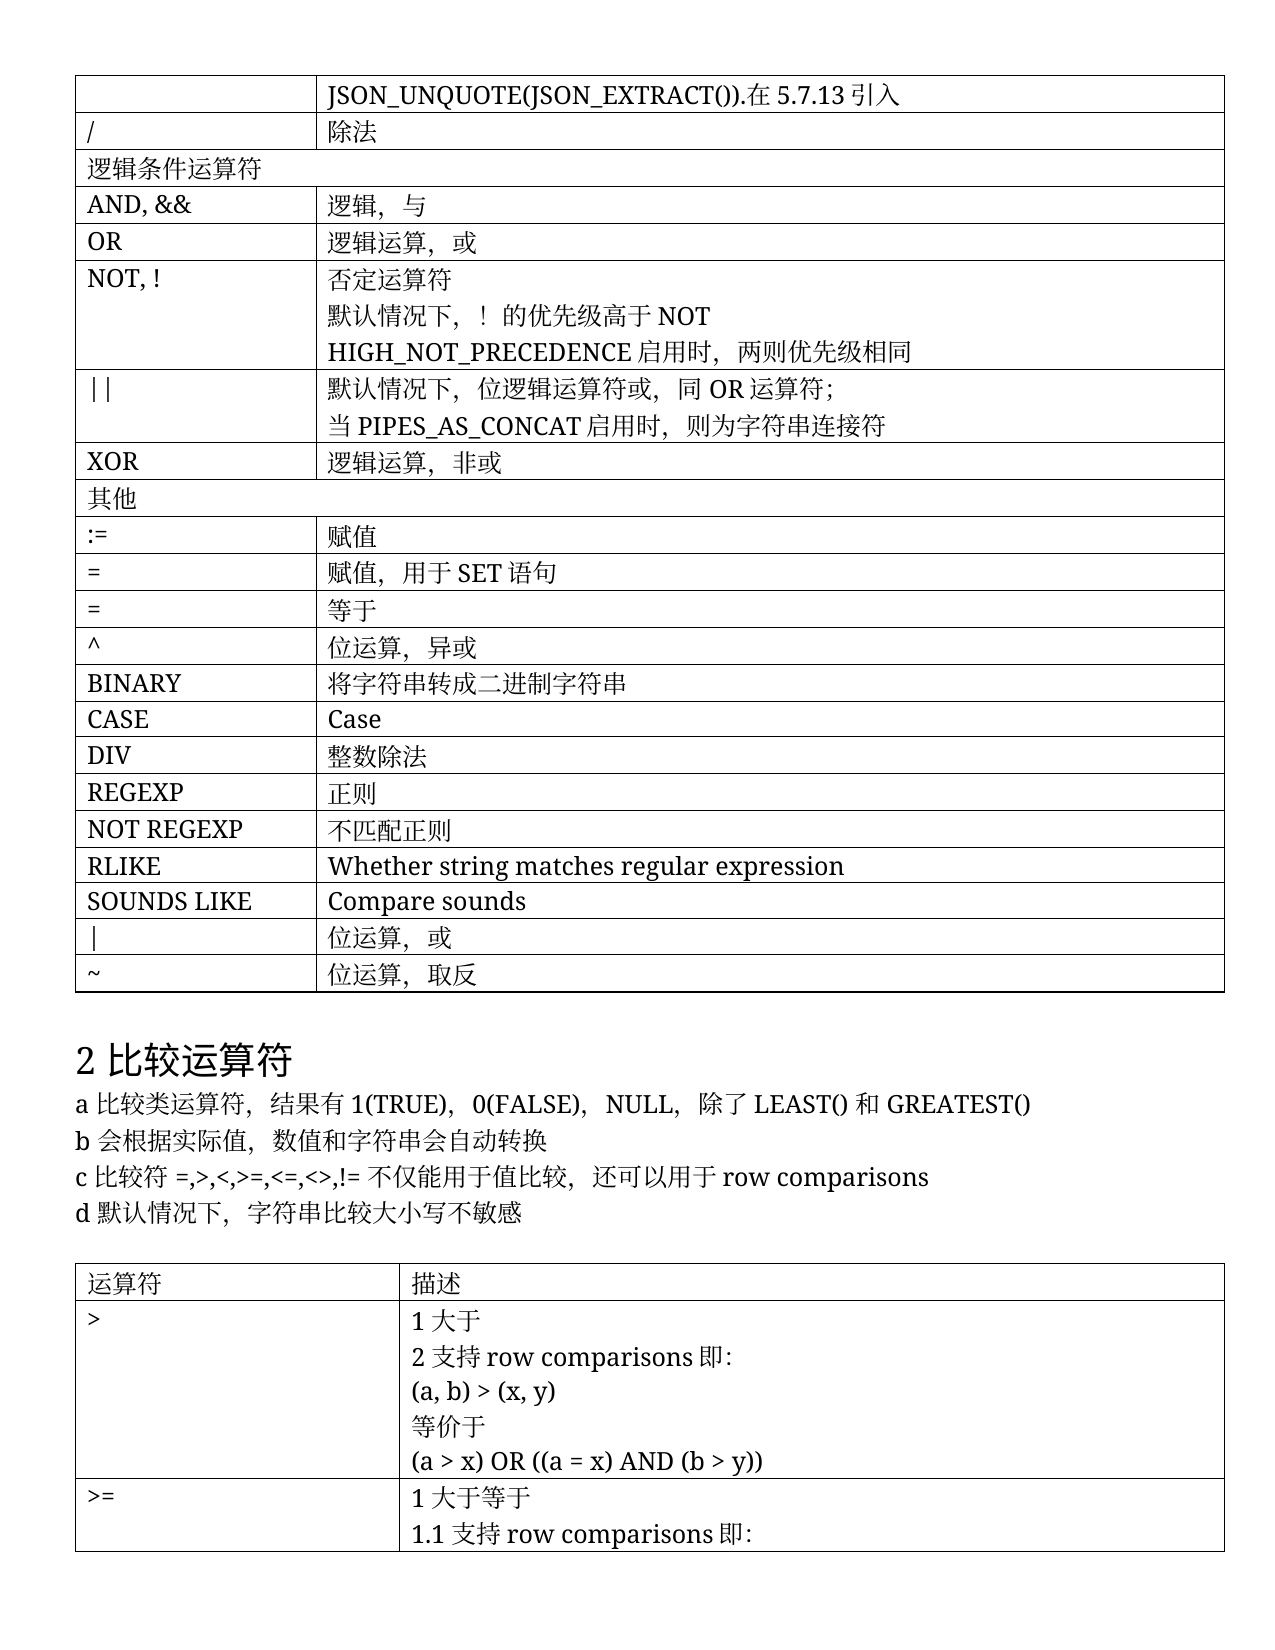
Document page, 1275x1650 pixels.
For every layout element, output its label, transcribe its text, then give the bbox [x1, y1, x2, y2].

table_cell 逻辑运算，非或 [317, 443, 1224, 479]
table_cell || [76, 370, 316, 442]
table_cell 位运算，或 [317, 919, 1224, 954]
text 比较符 =,>,<,>=,<=,<>,!= 不仅能用于值比较，还可以用于row comparisons [75, 1157, 1200, 1193]
table_cell = [76, 591, 316, 627]
table_cell 不匹配正则 [317, 811, 1224, 847]
table_cell ->> [76, 76, 316, 112]
table_cell 等于 [317, 591, 1224, 627]
table_cell Whether string matches regular expression [317, 848, 1224, 882]
table_cell := [76, 517, 316, 553]
table_cell RLIKE [76, 848, 316, 882]
table_header 描述 [400, 1264, 1224, 1300]
table_cell 默认情况下，位逻辑运算符或，同 OR运算符； 当PIPES_AS_CONCAT启用时，则为字符串连接符 [317, 370, 1224, 442]
table_cell / [76, 113, 316, 149]
table_cell | [76, 919, 316, 954]
table_cell 整数除法 [317, 737, 1224, 773]
subtitle 比较运算符 [75, 1031, 1200, 1085]
table_cell 位运算，异或 [317, 628, 1224, 664]
text 会根据实际值，数值和字符串会自动转换 [75, 1121, 1200, 1157]
table_cell 其他 [76, 480, 1224, 516]
table_cell OR [76, 224, 316, 260]
table_cell 正则 [317, 774, 1224, 810]
table_cell 逻辑，与 [317, 187, 1224, 223]
table_cell REGEXP [76, 774, 316, 810]
table_cell 赋值，用于SET语句 [317, 554, 1224, 590]
table_cell BINARY [76, 665, 316, 701]
table_cell NOT, ! [76, 261, 316, 369]
table_cell CASE [76, 702, 316, 736]
table_cell XOR [76, 443, 316, 479]
table_cell SOUNDS LIKE [76, 883, 316, 917]
table_cell >= [76, 1479, 399, 1551]
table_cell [317, 76, 1224, 112]
table_cell > [76, 1301, 399, 1477]
table_cell 赋值 [317, 517, 1224, 553]
table_cell 大于 支持row comparisons即： (a, b) > (x, y) 等价于 (a > x) OR ((a = x) AND (b > y)) [400, 1301, 1224, 1477]
table_cell = [76, 554, 316, 590]
table_cell 除法 [317, 113, 1224, 149]
table_cell AND, && [76, 187, 316, 223]
table_cell ^ [76, 628, 316, 664]
table_cell NOT REGEXP [76, 811, 316, 847]
table_header 运算符 [76, 1264, 399, 1300]
table_cell Case [317, 702, 1224, 736]
table_cell DIV [76, 737, 316, 773]
text 默认情况下，字符串比较大小写不敏感 [75, 1193, 1200, 1229]
table_cell 逻辑运算，或 [317, 224, 1224, 260]
table_cell 逻辑条件运算符 [76, 150, 1224, 186]
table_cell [400, 1479, 1224, 1551]
text 比较类运算符，结果有1(TRUE)，0(FALSE)，NULL，除了LEAST() 和 GREATEST() [75, 1085, 1200, 1121]
table_cell 位运算，取反 [317, 955, 1224, 991]
table_cell ~ [76, 955, 316, 991]
table_cell Compare sounds [317, 883, 1224, 917]
table_cell 将字符串转成二进制字符串 [317, 665, 1224, 701]
table_cell 否定运算符 默认情况下，！的优先级高于NOT HIGH_NOT_PRECEDENCE启用时，两则优先级相同 [317, 261, 1224, 369]
